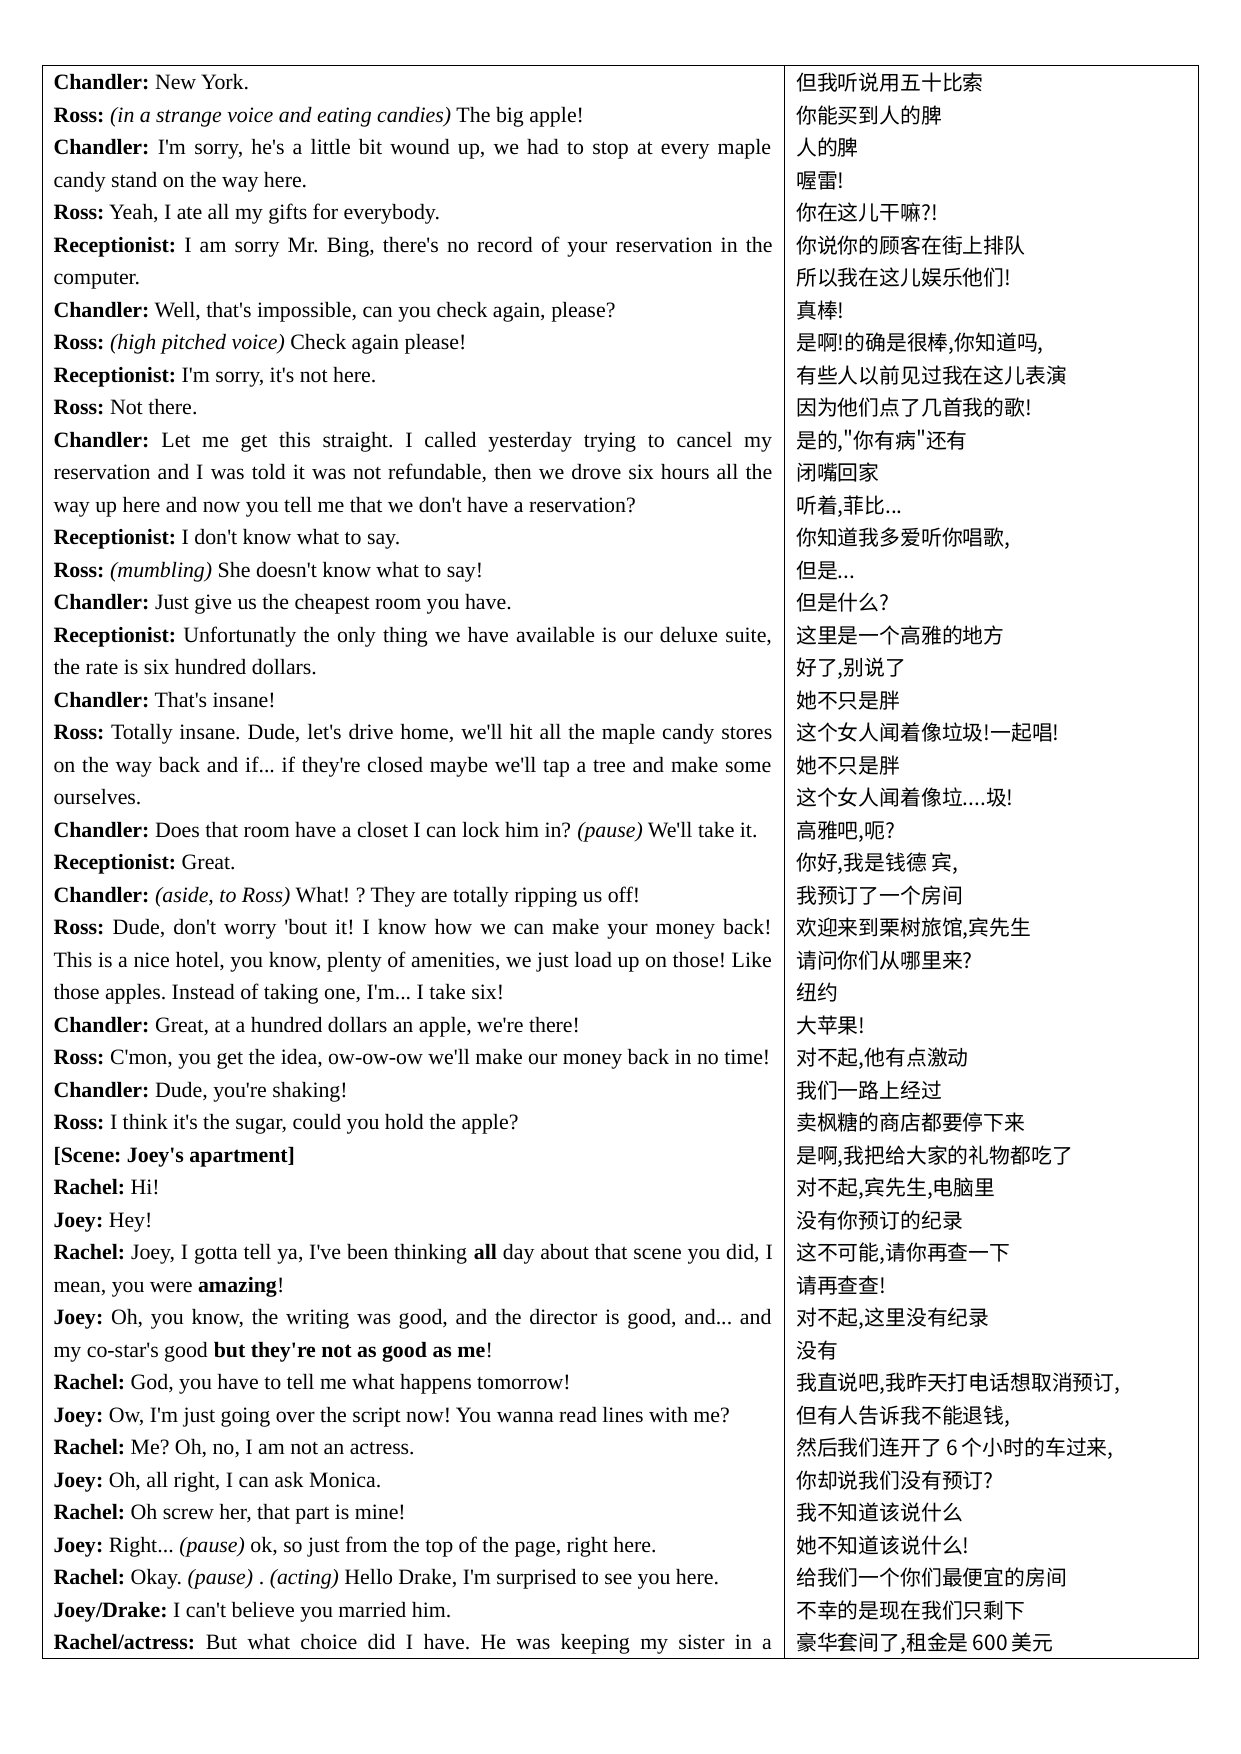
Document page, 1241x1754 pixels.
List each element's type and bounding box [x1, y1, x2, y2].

table_header [785, 66, 1198, 1658]
table_header [43, 66, 784, 1658]
